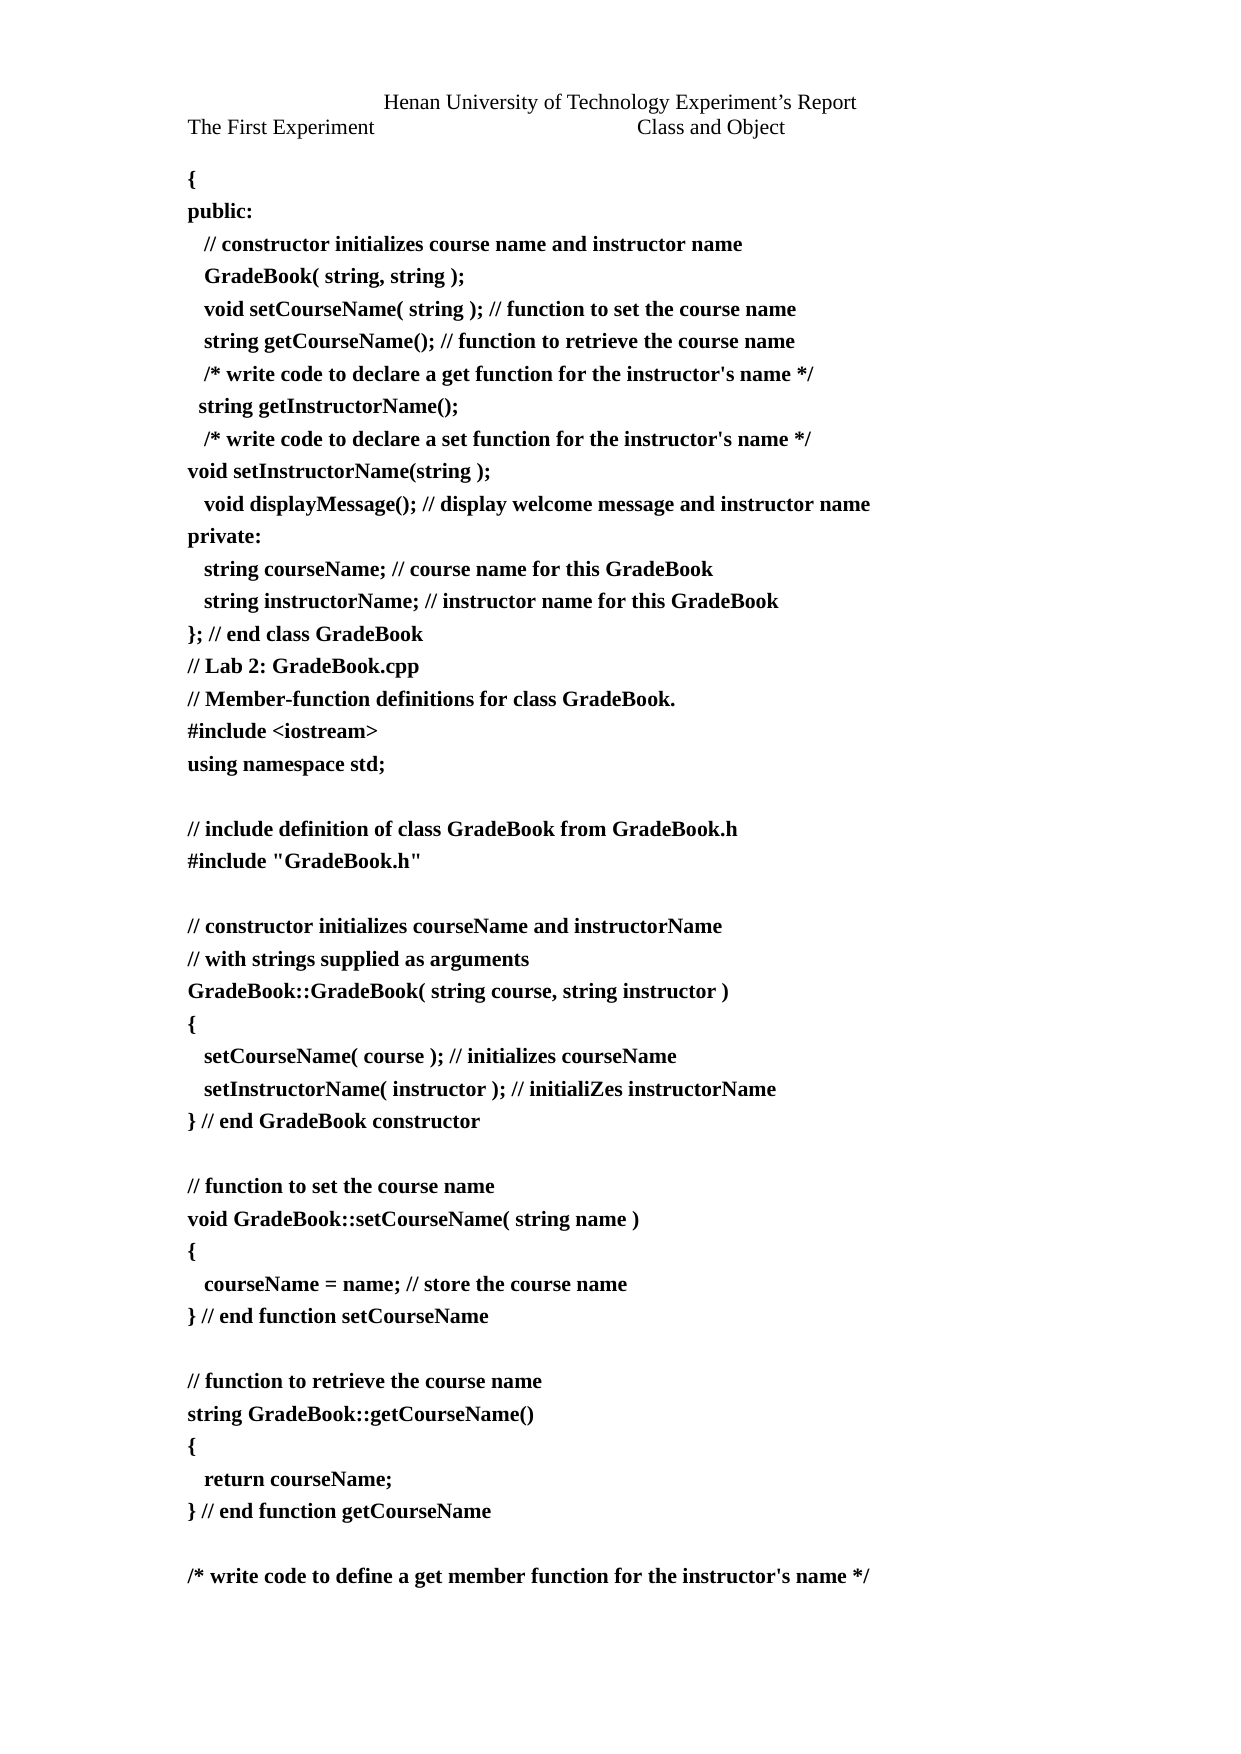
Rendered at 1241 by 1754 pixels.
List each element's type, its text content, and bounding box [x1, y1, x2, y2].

text }; // end class GradeBook [187, 617, 1053, 649]
text string GradeBook::getCourseName() [187, 1397, 1053, 1429]
text // function to set the course name [187, 1169, 1053, 1202]
text } // end GradeBook constructor [187, 1104, 1053, 1137]
text { [187, 1007, 1053, 1039]
text void setInstructorName(string ); [187, 454, 1053, 487]
text // include definition of class GradeBook from GradeBook.h [187, 812, 1053, 844]
text return courseName; [187, 1462, 1053, 1494]
text GradeBook( string, string ); [187, 259, 1053, 292]
text void GradeBook::setCourseName( string name ) [187, 1202, 1053, 1234]
text // constructor initializes courseName and instructorName [187, 909, 1053, 942]
text #include <iostream> [187, 714, 1053, 747]
text } // end function setCourseName [187, 1299, 1053, 1332]
text courseName = name; // store the course name [187, 1267, 1053, 1299]
text setInstructorName( instructor ); // initialiZes instructorName [187, 1072, 1053, 1104]
text // constructor initializes course name and instructor name [187, 227, 1053, 259]
text // function to retrieve the course name [187, 1364, 1053, 1397]
text } // end function getCourseName [187, 1494, 1053, 1527]
text { [187, 162, 1053, 194]
text /* write code to declare a get function for the instructor's name */ [187, 357, 1053, 389]
text /* write code to declare a set function for the instructor's name */ [187, 422, 1053, 454]
text string instructorName; // instructor name for this GradeBook [187, 584, 1053, 617]
text public: [187, 194, 1053, 227]
text string courseName; // course name for this GradeBook [187, 552, 1053, 584]
text // Member-function definitions for class GradeBook. [187, 682, 1053, 714]
text // Lab 2: GradeBook.cpp [187, 649, 1053, 682]
text using namespace std; [187, 747, 1053, 779]
text GradeBook::GradeBook( string course, string instructor ) [187, 974, 1053, 1007]
text string getCourseName(); // function to retrieve the course name [187, 324, 1053, 357]
text #include "GradeBook.h" [187, 844, 1053, 877]
text string getInstructorName(); [187, 389, 1053, 422]
text void displayMessage(); // display welcome message and instructor name [187, 487, 1053, 519]
text { [187, 1429, 1053, 1462]
text // with strings supplied as arguments [187, 942, 1053, 974]
text setCourseName( course ); // initializes courseName [187, 1039, 1053, 1072]
text /* write code to define a get member function for the instructor's name */ [187, 1559, 1053, 1592]
text void setCourseName( string ); // function to set the course name [187, 292, 1053, 324]
text private: [187, 519, 1053, 552]
text { [187, 1234, 1053, 1267]
